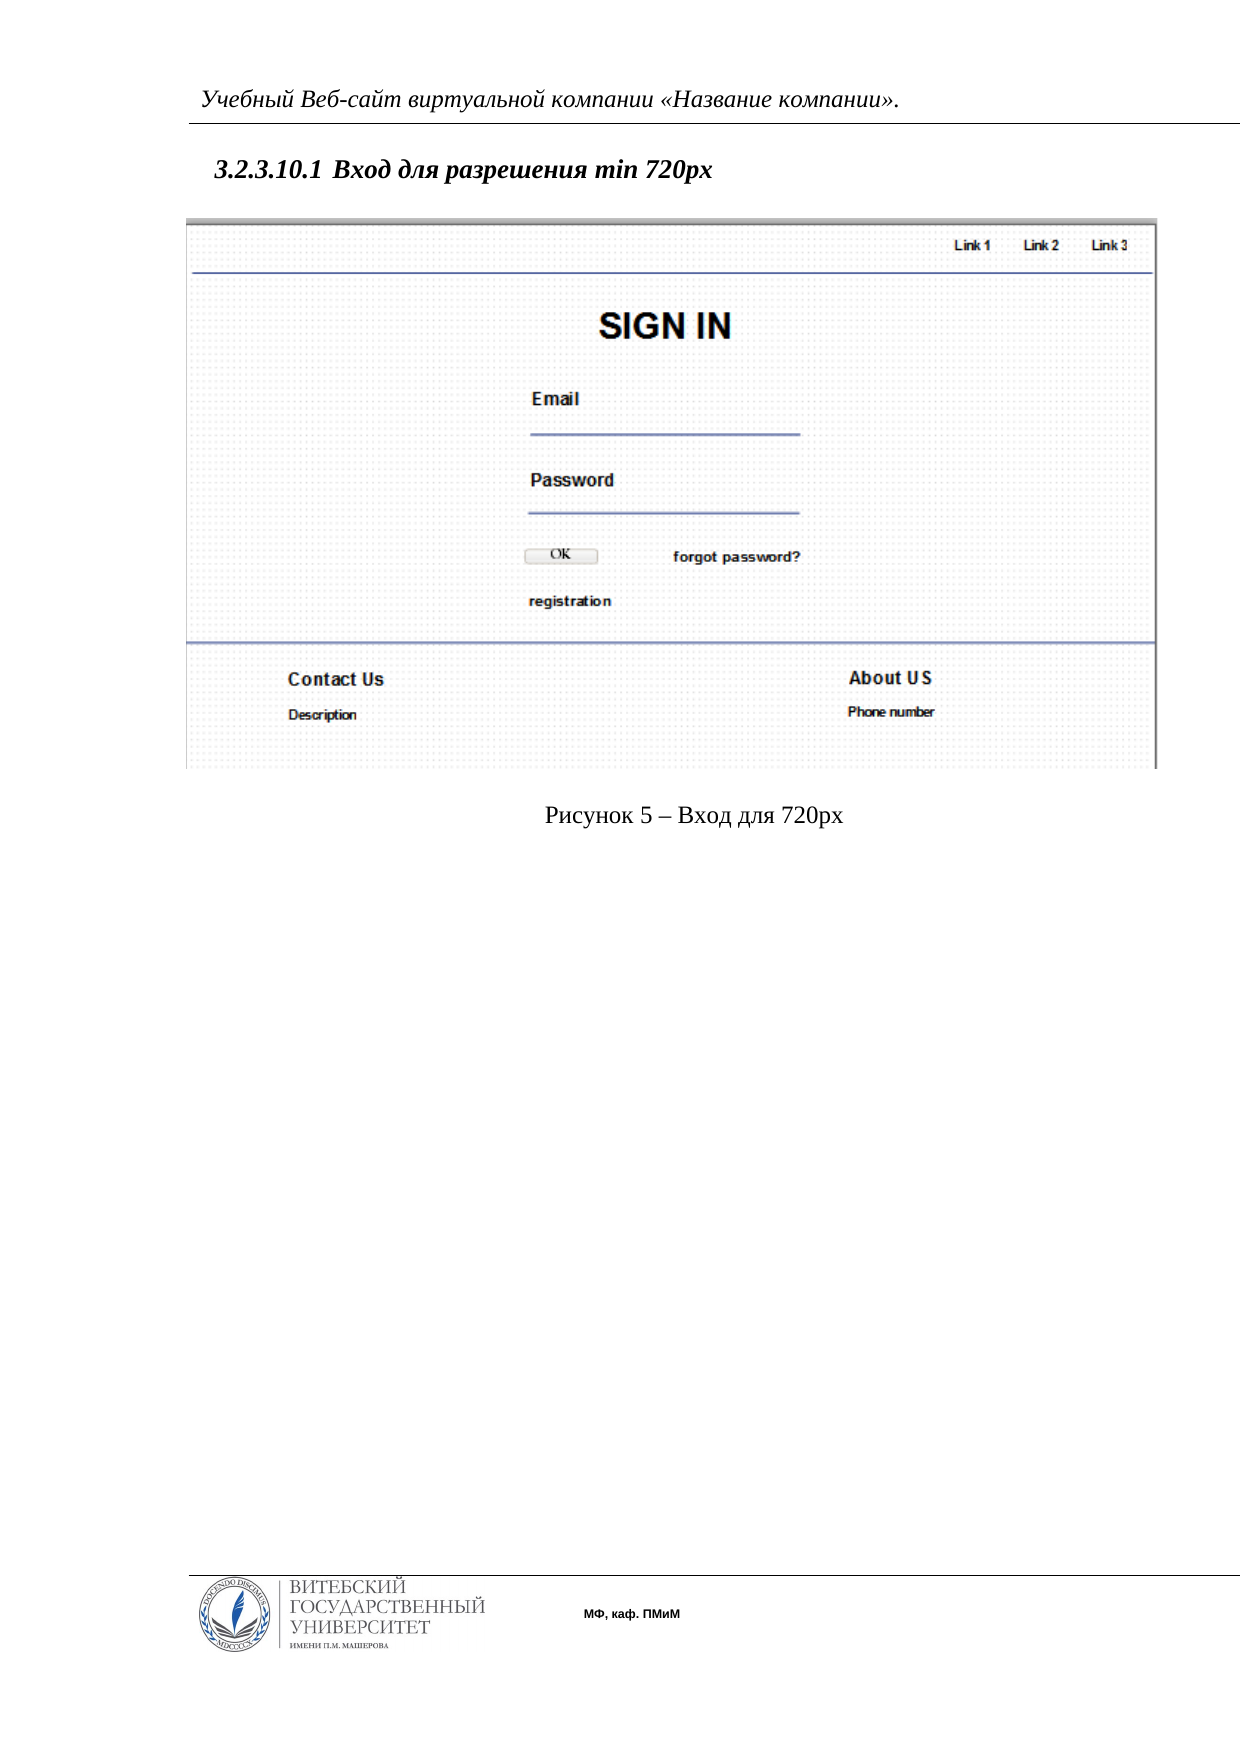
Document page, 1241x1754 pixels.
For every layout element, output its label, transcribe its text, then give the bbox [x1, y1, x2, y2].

picture [199, 1576, 485, 1652]
subtitle Вход для разрешения min 720px [214, 153, 1152, 184]
picture [186, 218, 1157, 769]
